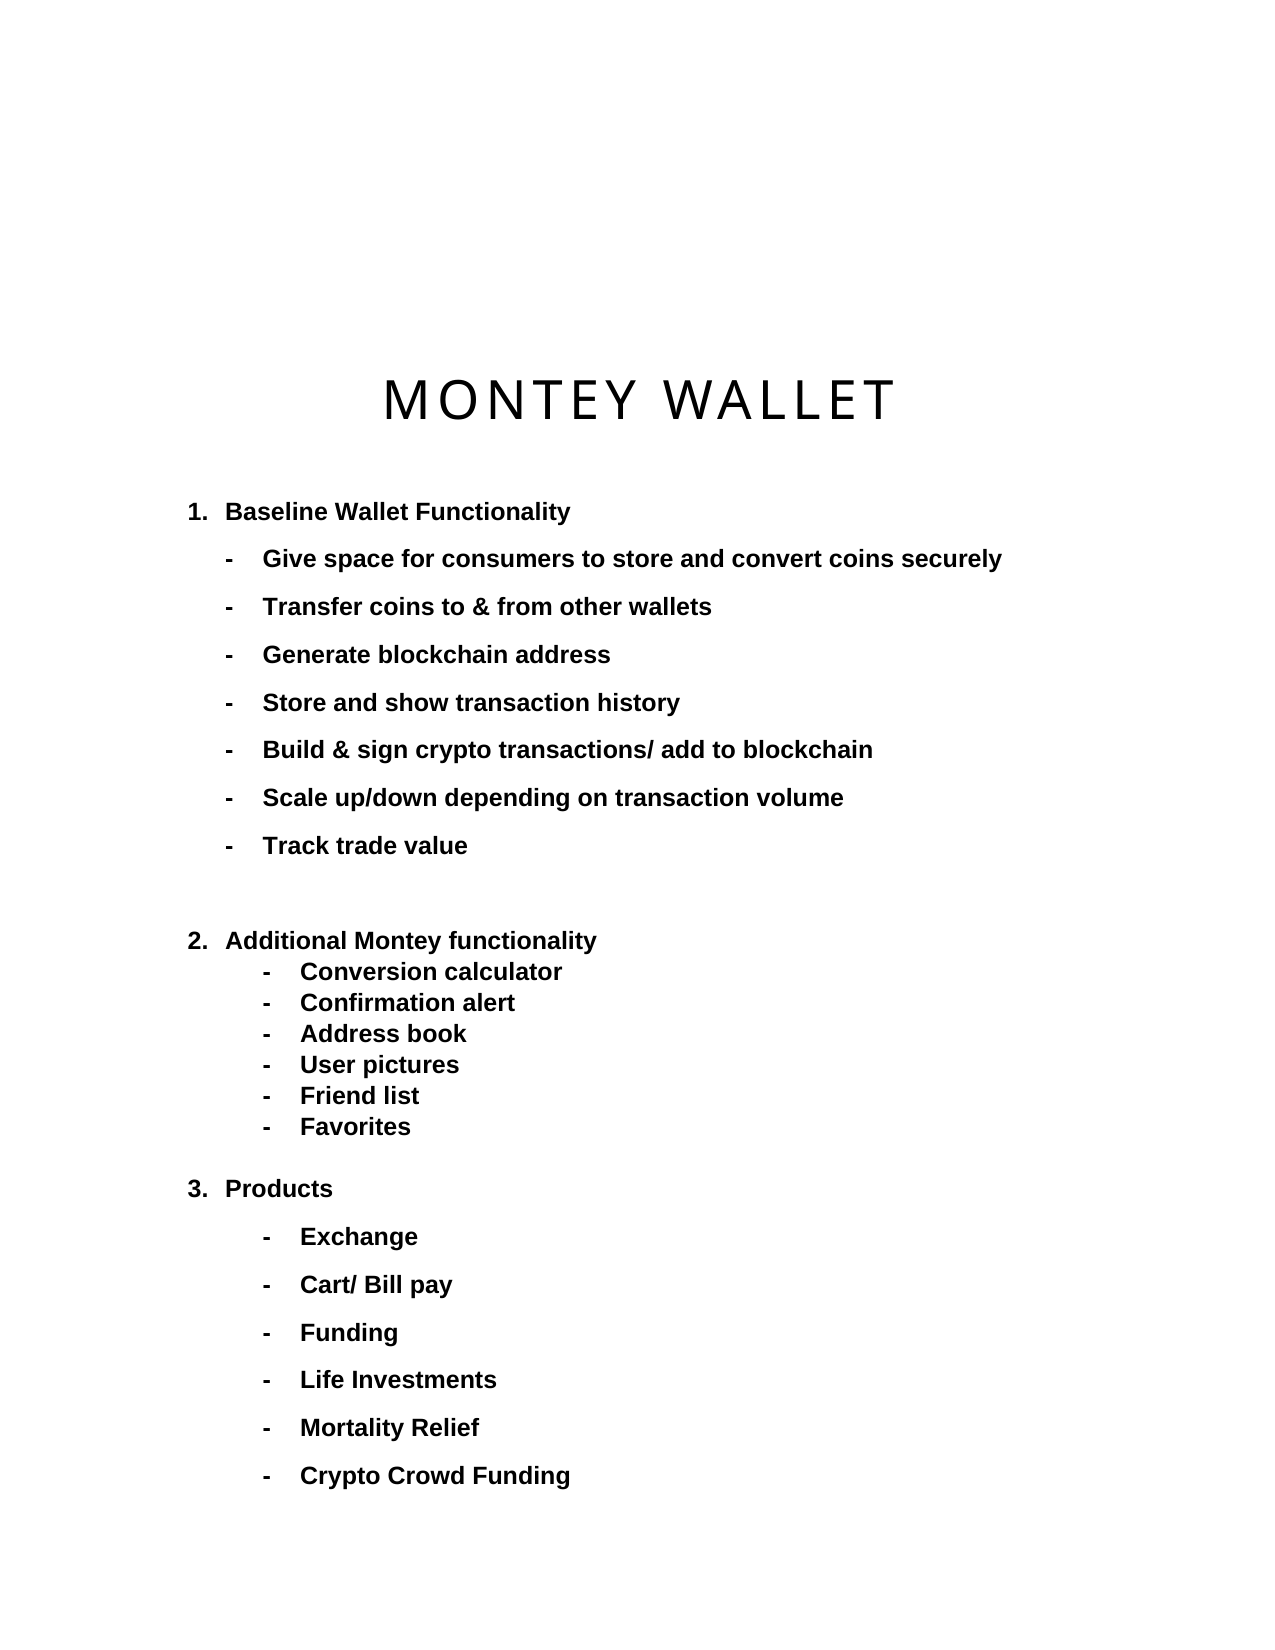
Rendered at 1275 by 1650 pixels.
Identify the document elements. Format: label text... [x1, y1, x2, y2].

list Additional Montey functionality [187, 926, 1125, 955]
list Exchange [262, 1222, 1125, 1251]
list Mortality Relief [262, 1413, 1125, 1442]
list Friend list [262, 1081, 1125, 1110]
list Store and show transaction history [225, 688, 1125, 716]
list Confirmation alert [262, 988, 1125, 1017]
text Montey WALLET [150, 367, 1125, 435]
list Cart/ Bill pay [262, 1270, 1125, 1299]
list Generate blockchain address [225, 640, 1125, 669]
list Transfer coins to & from other wallets [225, 592, 1125, 621]
list Address book [262, 1019, 1125, 1048]
list Baseline Wallet Functionality [187, 497, 1125, 526]
list Give space for consumers to store and convert coins securely [225, 544, 1125, 573]
list Scale up/down depending on transaction volume [225, 783, 1125, 812]
list Conversion calculator [262, 957, 1125, 986]
list Build & sign crypto transactions/ add to blockchain [225, 735, 1125, 764]
list Favorites [262, 1112, 1125, 1141]
list Funding [262, 1318, 1125, 1346]
list User pictures [262, 1050, 1125, 1079]
list Life Investments [262, 1365, 1125, 1394]
list Track trade value [225, 831, 1125, 859]
list Products [187, 1174, 1125, 1203]
list Crypto Crowd Funding [262, 1461, 1125, 1489]
